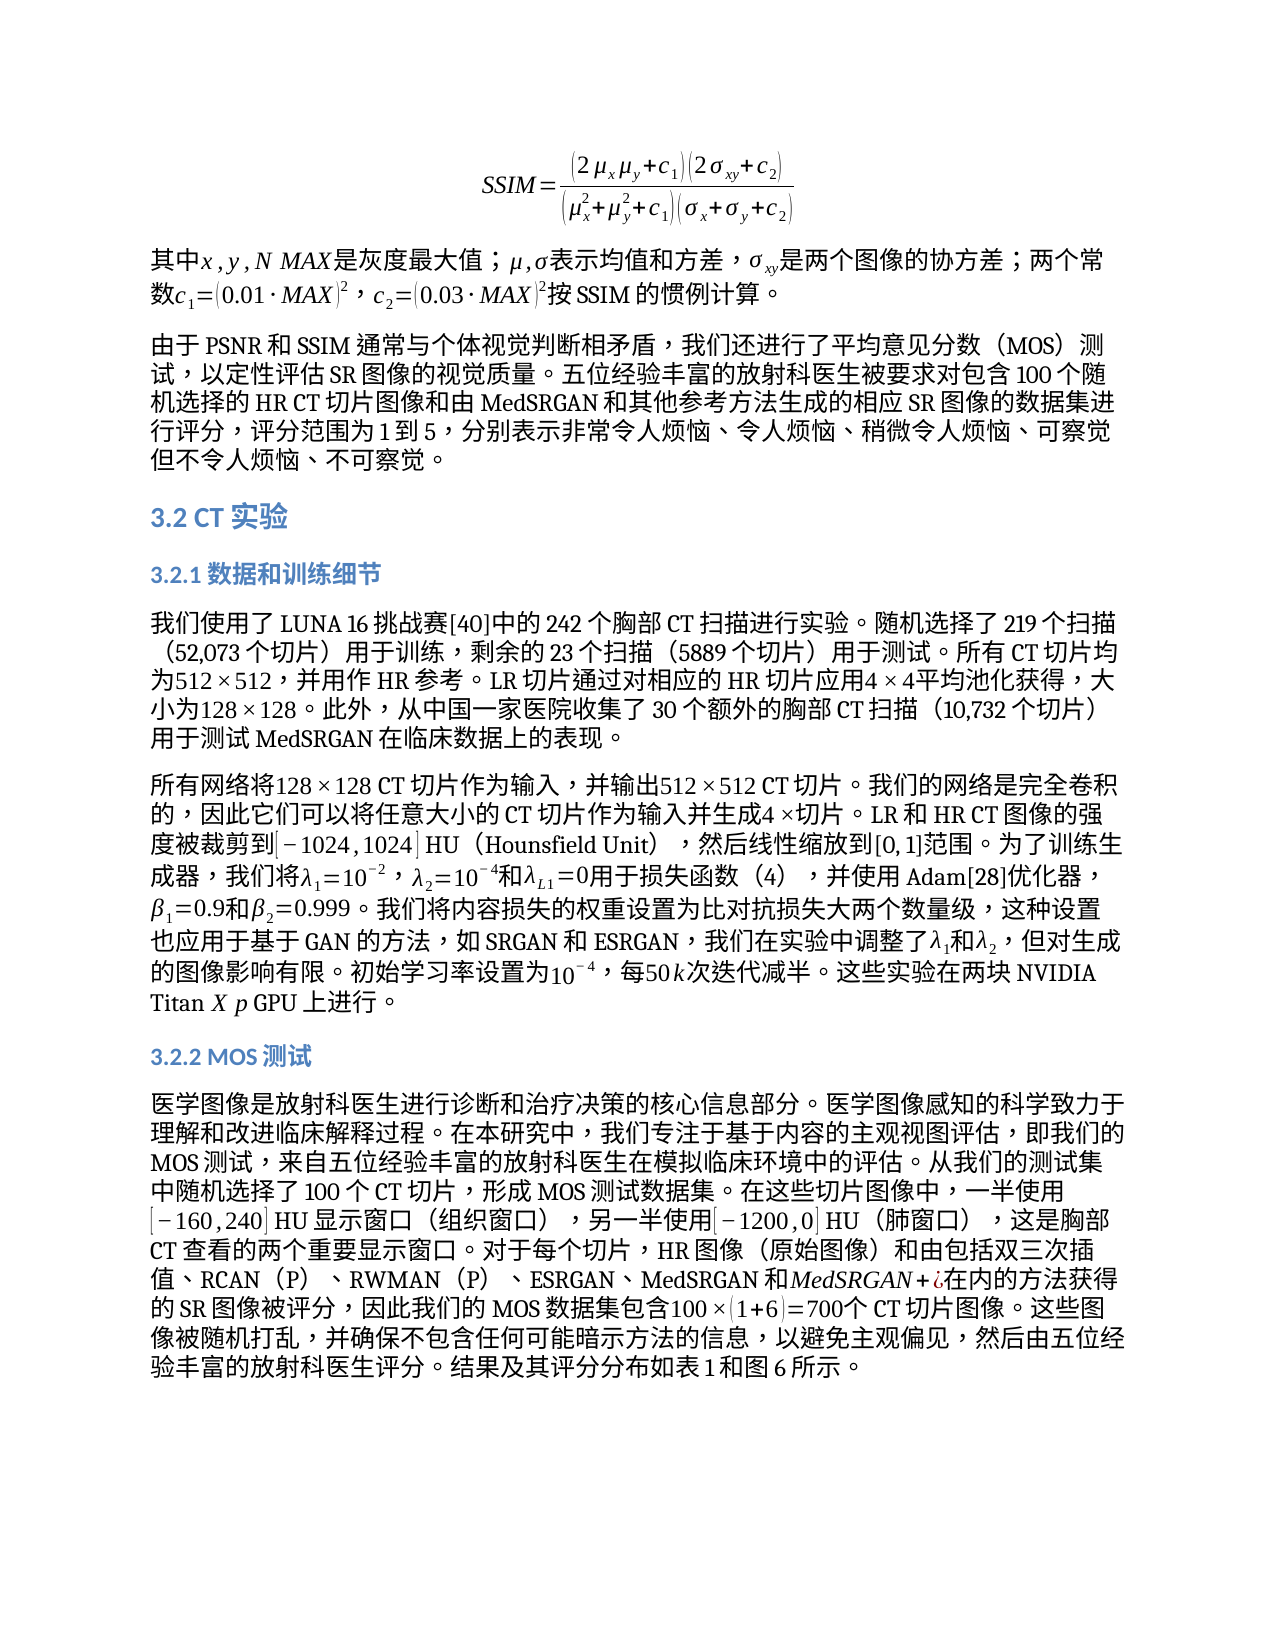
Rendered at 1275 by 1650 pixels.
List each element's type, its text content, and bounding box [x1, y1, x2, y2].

text 医学图像是放射科医生进行诊断和治疗决策的核心信息部分。医学图像感知的科学致力于理解和改进临床解释过程。在本研究中，我们专注于基于内容的主观视图评估，即我们的MOS测试，来自五位经验丰富的放射科医生在模拟临床环境中的评估。从我们的测试集中随机选择了100个CT切片，形成MOS测试数据集。在这些切片图像中，一半使用 HU显示窗口（组织窗口），另一半使用 HU（肺窗口），这是胸部CT查看的两个重要显示窗口。对于每个切片，HR图像（原始图像）和由包括双三次插值、RCAN（P）、RWMAN（P）、ESRGAN、MedSRGAN和在内的方法获得的SR图像被评分，因此我们的MOS数据集包含个CT切片图像。这些图像被随机打乱，并确保不包含任何可能暗示方法的信息，以避免主观偏见，然后由五位经验丰富的放射科医生评分。结果及其评分分布如表1和图6所示。 [150, 1091, 1125, 1382]
text 由于PSNR和SSIM通常与个体视觉判断相矛盾，我们还进行了平均意见分数（MOS）测试，以定性评估SR图像的视觉质量。五位经验丰富的放射科医生被要求对包含100个随机选择的HR CT切片图像和由MedSRGAN和其他参考方法生成的相应SR图像的数据集进行评分，评分范围为1到5，分别表示非常令人烦恼、令人烦恼、稍微令人烦恼、可察觉但不令人烦恼、不可察觉。 [150, 332, 1125, 476]
subtitle 3.2.2 MOS测试 [150, 1038, 1125, 1073]
text 其中 是灰度最大值；表示均值和方差，是两个图像的协方差；两个常数，按SSIM的惯例计算。 [150, 246, 1125, 313]
text 我们使用了LUNA 16挑战赛[40]中的242个胸部CT扫描进行实验。随机选择了219个扫描（52,073个切片）用于训练，剩余的23个扫描（5889个切片）用于测试。所有CT切片均为，并用作HR参考。LR切片通过对相应的HR切片应用平均池化获得，大小为。此外，从中国一家医院收集了30个额外的胸部CT扫描（10,732个切片）用于测试MedSRGAN在临床数据上的表现。 [150, 610, 1125, 753]
subtitle 3.2 CT实验 [150, 496, 1125, 536]
subtitle 3.2.1 数据和训练细节 [150, 557, 1125, 591]
text 所有网络将 CT切片作为输入，并输出 CT切片。我们的网络是完全卷积的，因此它们可以将任意大小的CT切片作为输入并生成切片。LR和HR CT图像的强度被裁剪到 HU（Hounsfield Unit），然后线性缩放到[0, 1]范围。为了训练生成器，我们将，和用于损失函数（4），并使用Adam[28]优化器，和。我们将内容损失的权重设置为比对抗损失大两个数量级，这种设置也应用于基于GAN的方法，如SRGAN和ESRGAN，我们在实验中调整了和，但对生成的图像影响有限。初始学习率设置为，每次迭代减半。这些实验在两块NVIDIA Titan GPU上进行。 [150, 772, 1125, 1018]
